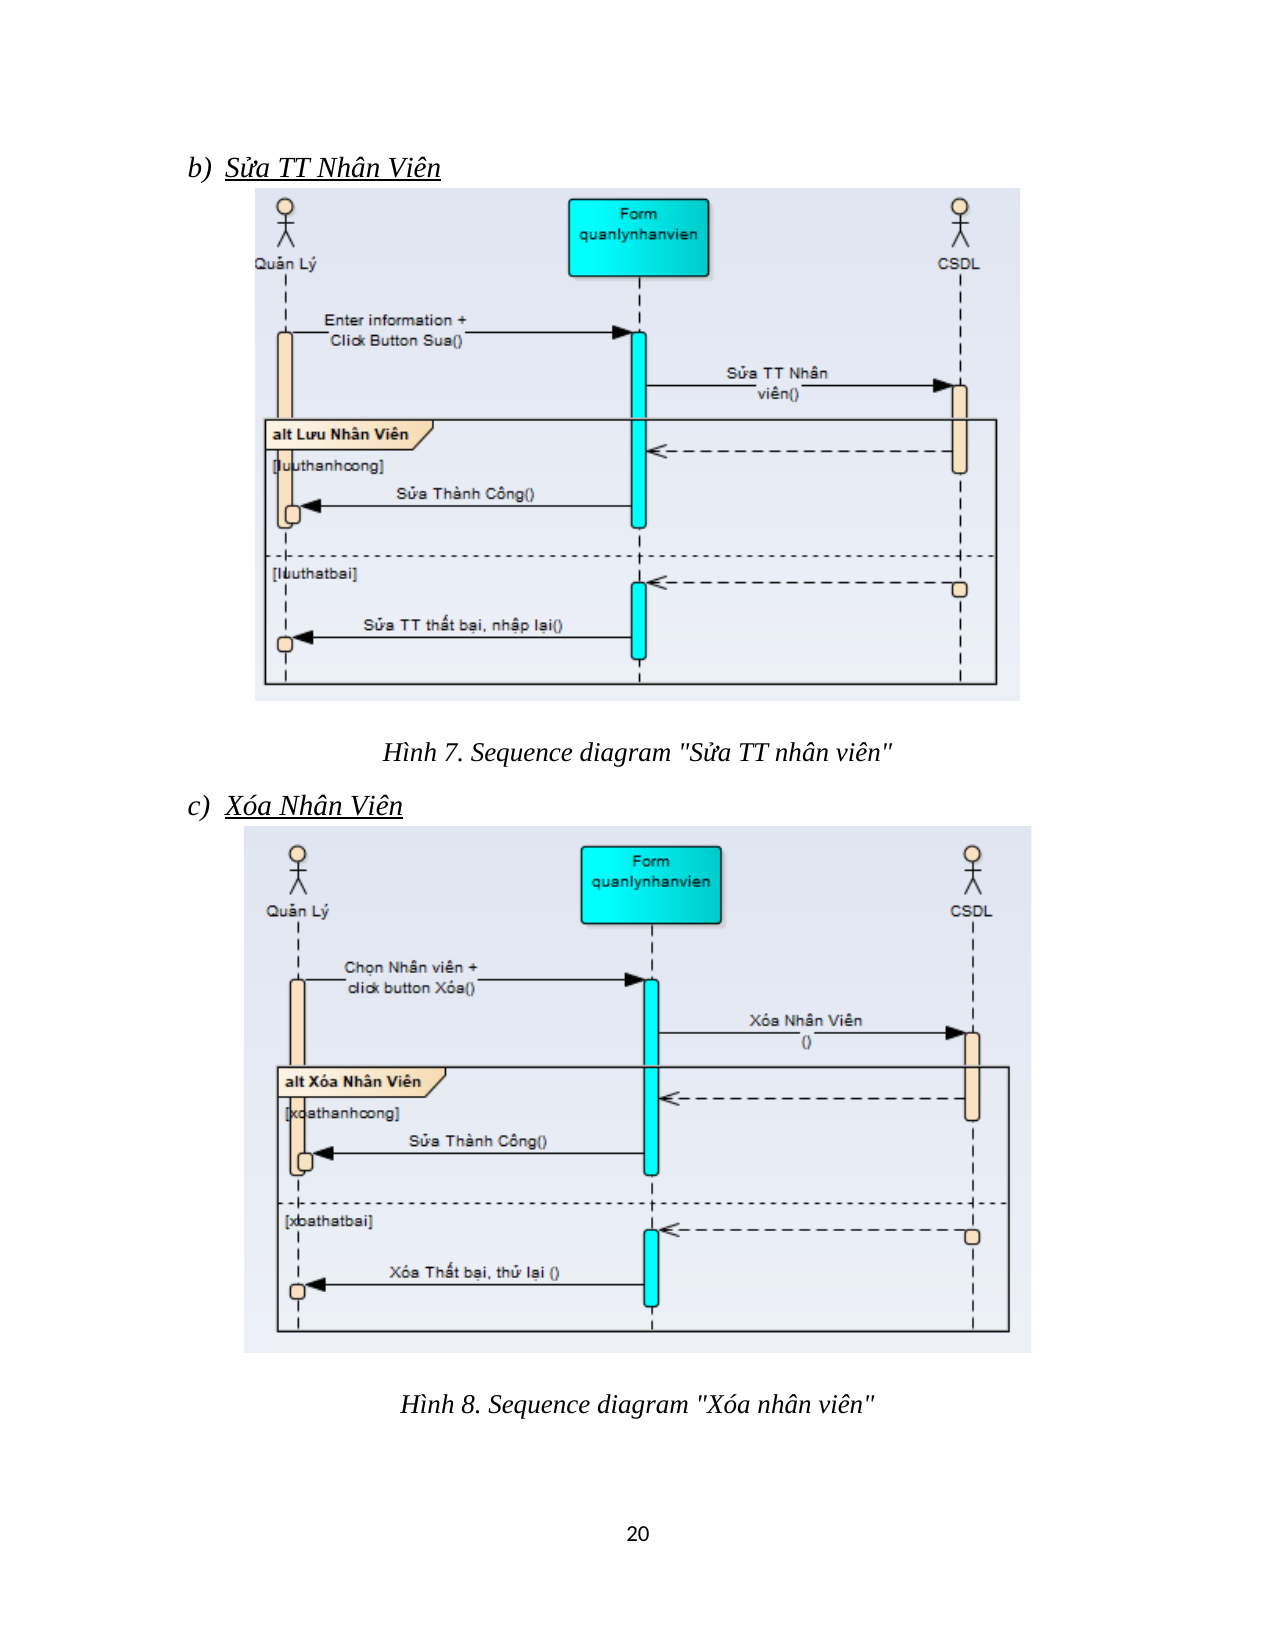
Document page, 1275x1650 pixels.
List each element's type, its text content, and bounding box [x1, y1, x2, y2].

subtitle Xóa Nhân Viên [187, 788, 1125, 821]
picture [243, 826, 1032, 1353]
text Hình 7. Sequence diagram "Sửa TT nhân viên" [150, 736, 1125, 767]
subtitle Sửa TT Nhân Viên [187, 150, 1125, 183]
picture [254, 188, 1021, 701]
text Hình 8. Sequence diagram "Xóa nhân viên" [150, 1388, 1125, 1419]
